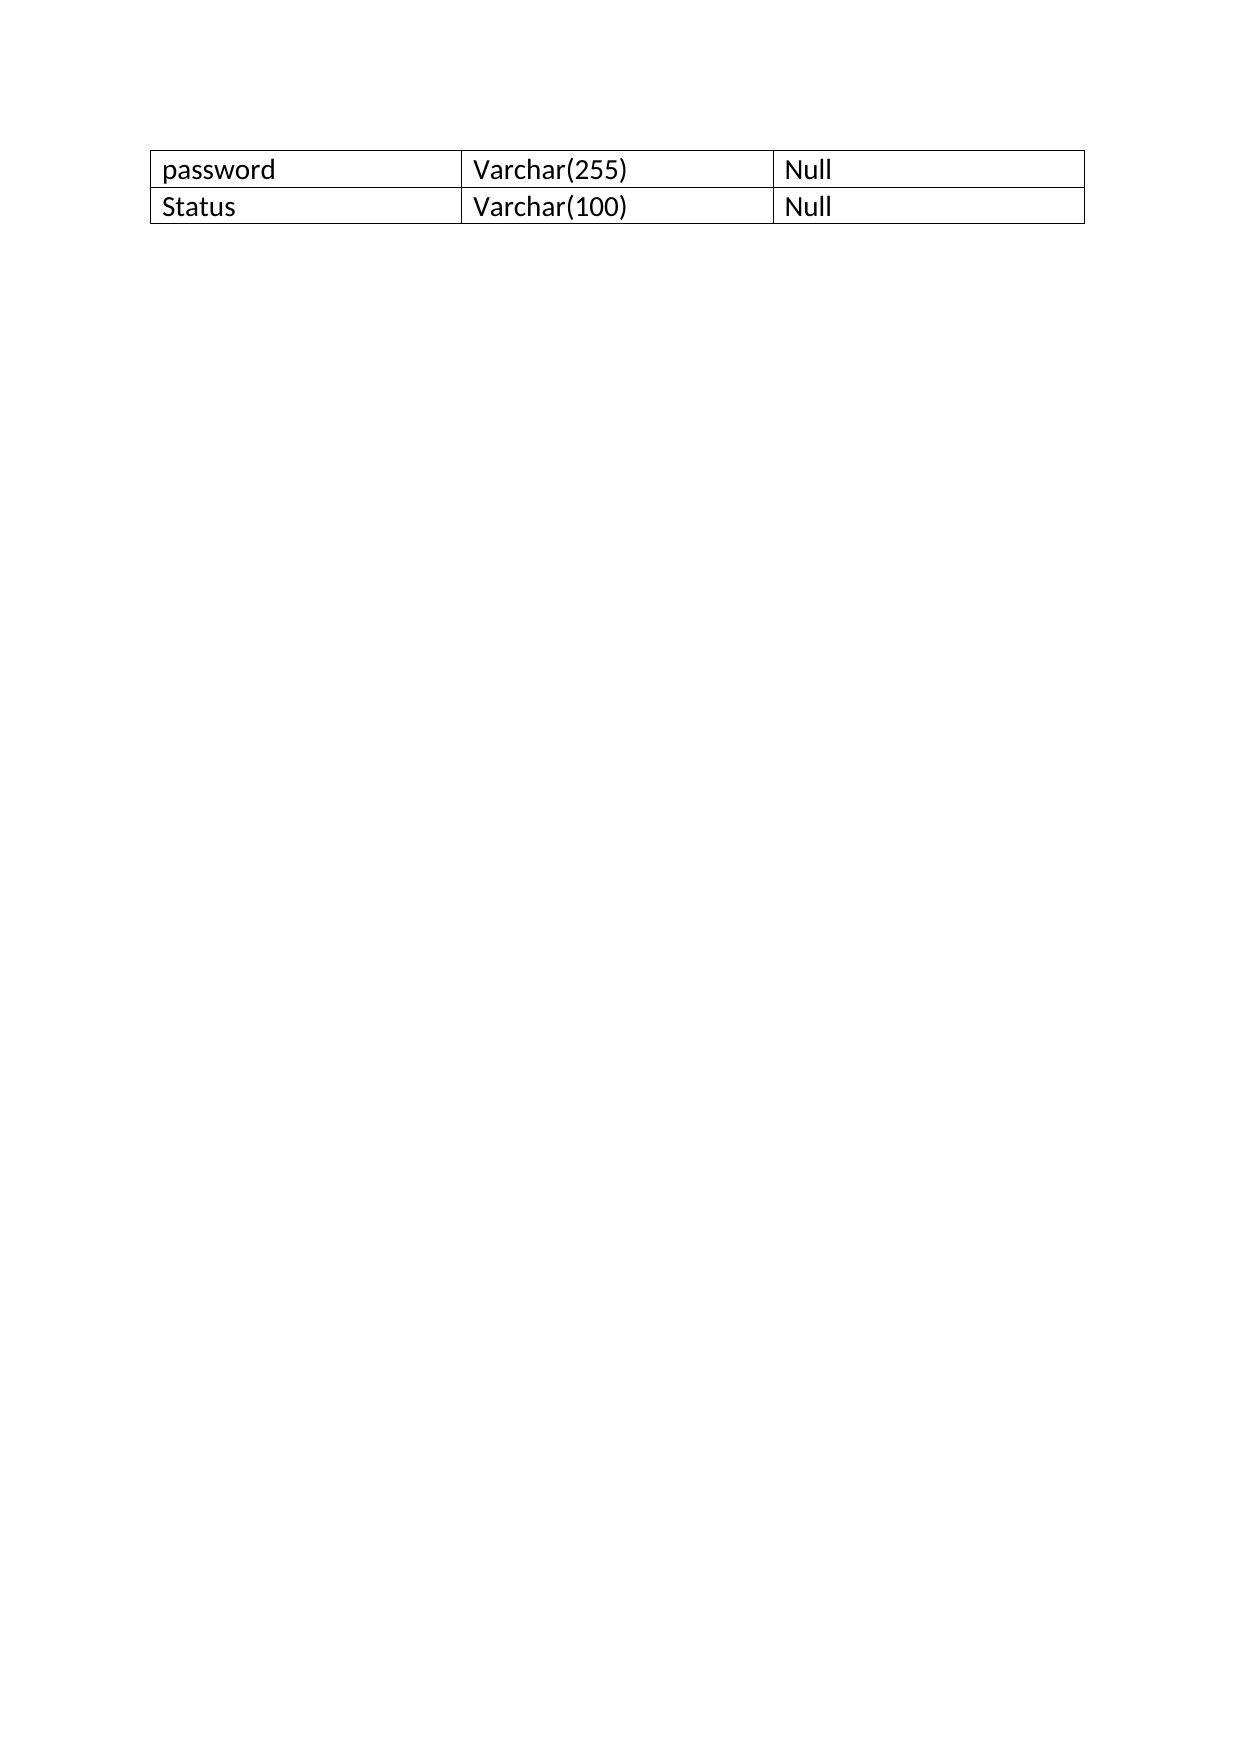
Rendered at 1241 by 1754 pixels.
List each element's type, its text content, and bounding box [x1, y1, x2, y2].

table_cell Varchar(255) [462, 151, 773, 187]
table_cell password [151, 151, 461, 187]
table_cell Null [774, 188, 1084, 223]
table_cell Varchar(100) [462, 188, 773, 223]
table_cell Null [774, 151, 1084, 187]
table_cell Status [151, 188, 461, 223]
